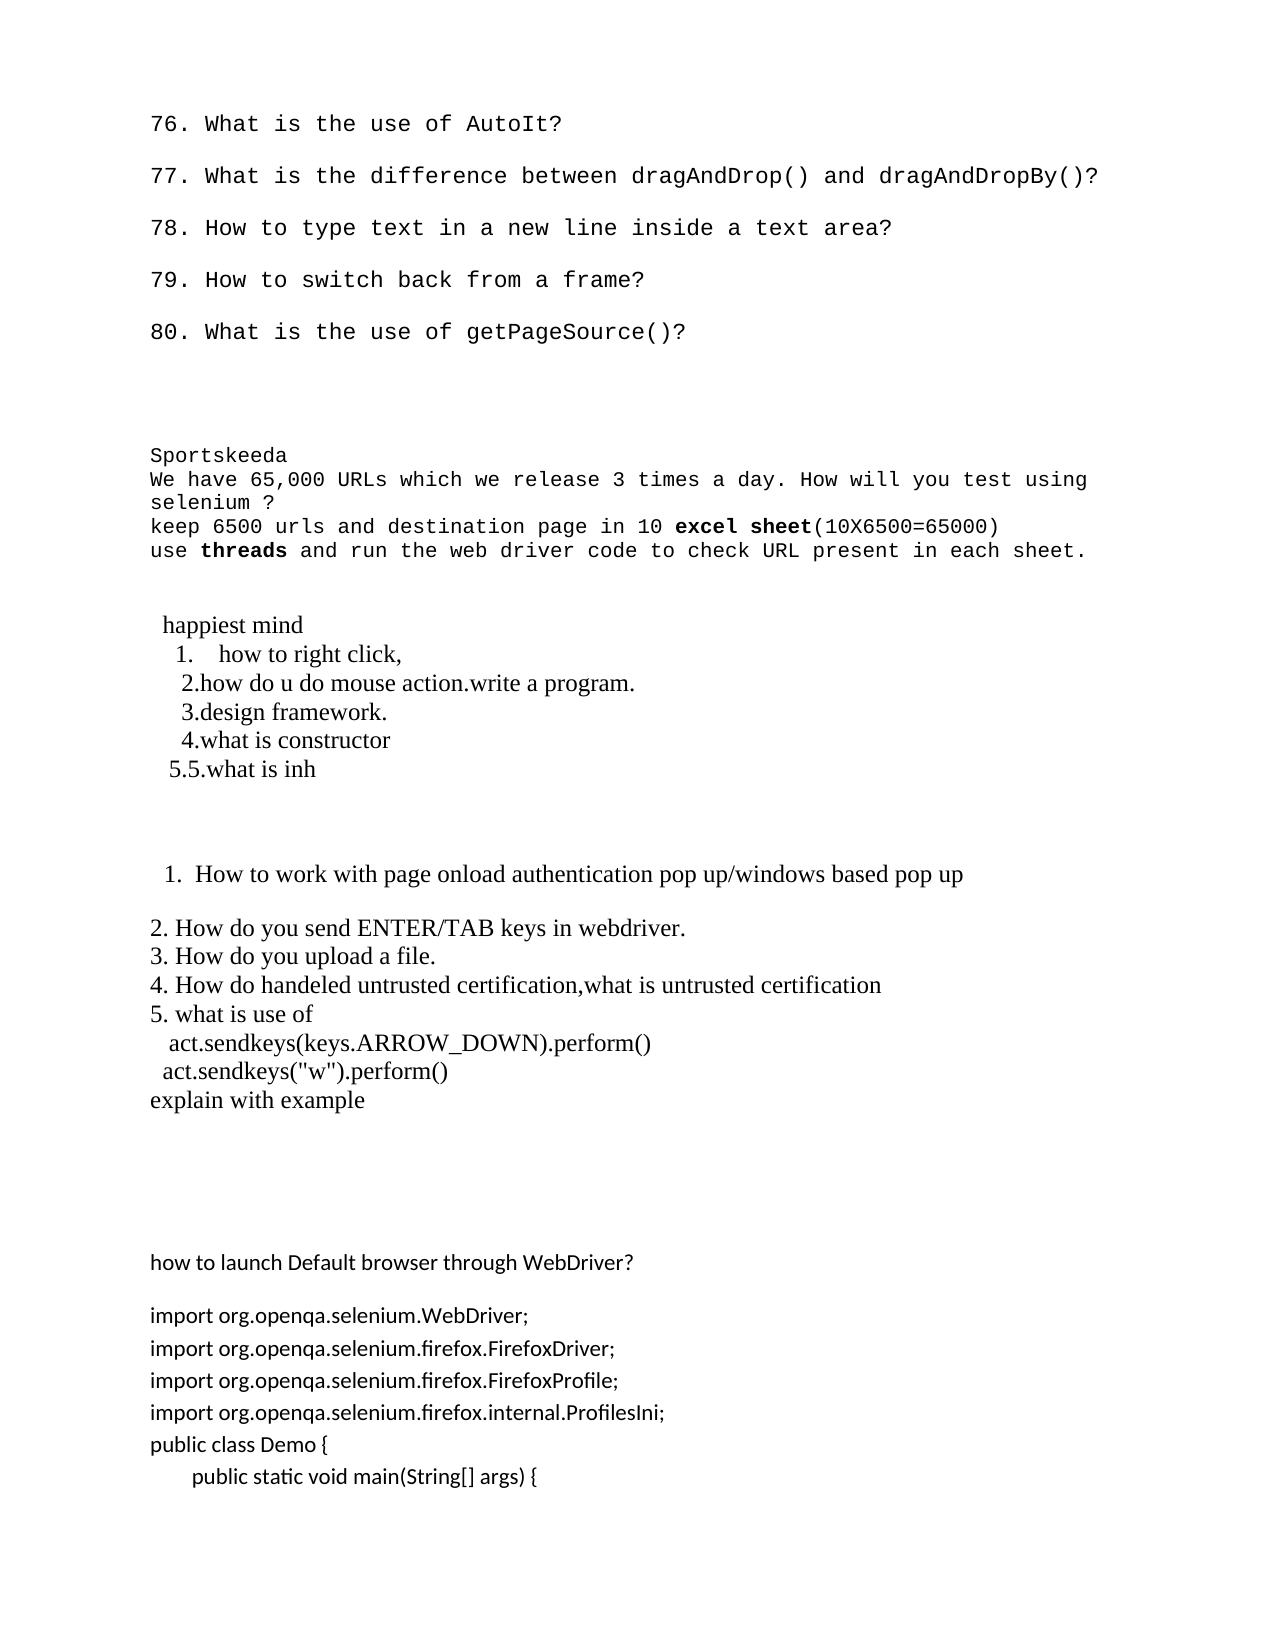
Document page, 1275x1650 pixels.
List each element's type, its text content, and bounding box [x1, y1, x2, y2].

text 1. How to work with page onload authentication pop up/windows based pop up [150, 859, 1125, 887]
text happiest mind [150, 611, 1125, 639]
text keep 6500 urls and destination page in 10 excel sheet(10X6500=65000) use threads and run the web driver code to check URL present in each sheet. [150, 516, 1125, 563]
text 80. What is the use of getPageSource()? [150, 320, 1125, 346]
text 78. How to type text in a new line inside a text area? [150, 216, 1125, 242]
text 3.design framework. [150, 697, 1125, 726]
text act.sendkeys("w").perform() [150, 1056, 1125, 1085]
text 2. How do you send ENTER/TAB keys in webdriver. [150, 913, 1125, 941]
text 4.what is constructor [150, 726, 1125, 754]
text 5.5.what is inh [150, 754, 1125, 783]
text We have 65,000 URLs which we release 3 times a day. How will you test using selenium ? [150, 469, 1125, 516]
text 79. How to switch back from a frame? [150, 268, 1125, 294]
text Sportskeeda [150, 445, 1125, 469]
text 76. What is the use of AutoIt? [150, 112, 1125, 138]
text 2.how do u do mouse action.write a program. [150, 668, 1125, 697]
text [150, 1302, 1125, 1491]
text 4. How do handeled untrusted certification,what is untrusted certification [150, 970, 1125, 999]
text 1. how to right click, [150, 639, 1125, 668]
text 3. How do you upload a file. [150, 941, 1125, 970]
text explain with example [150, 1085, 1125, 1114]
text 5. what is use of [150, 999, 1125, 1028]
text act.sendkeys(keys.ARROW_DOWN).perform() [150, 1028, 1125, 1056]
text how to launch Default browser through WebDriver? [150, 1248, 1125, 1277]
text 77. What is the difference between dragAndDrop() and dragAndDropBy()? [150, 164, 1125, 190]
